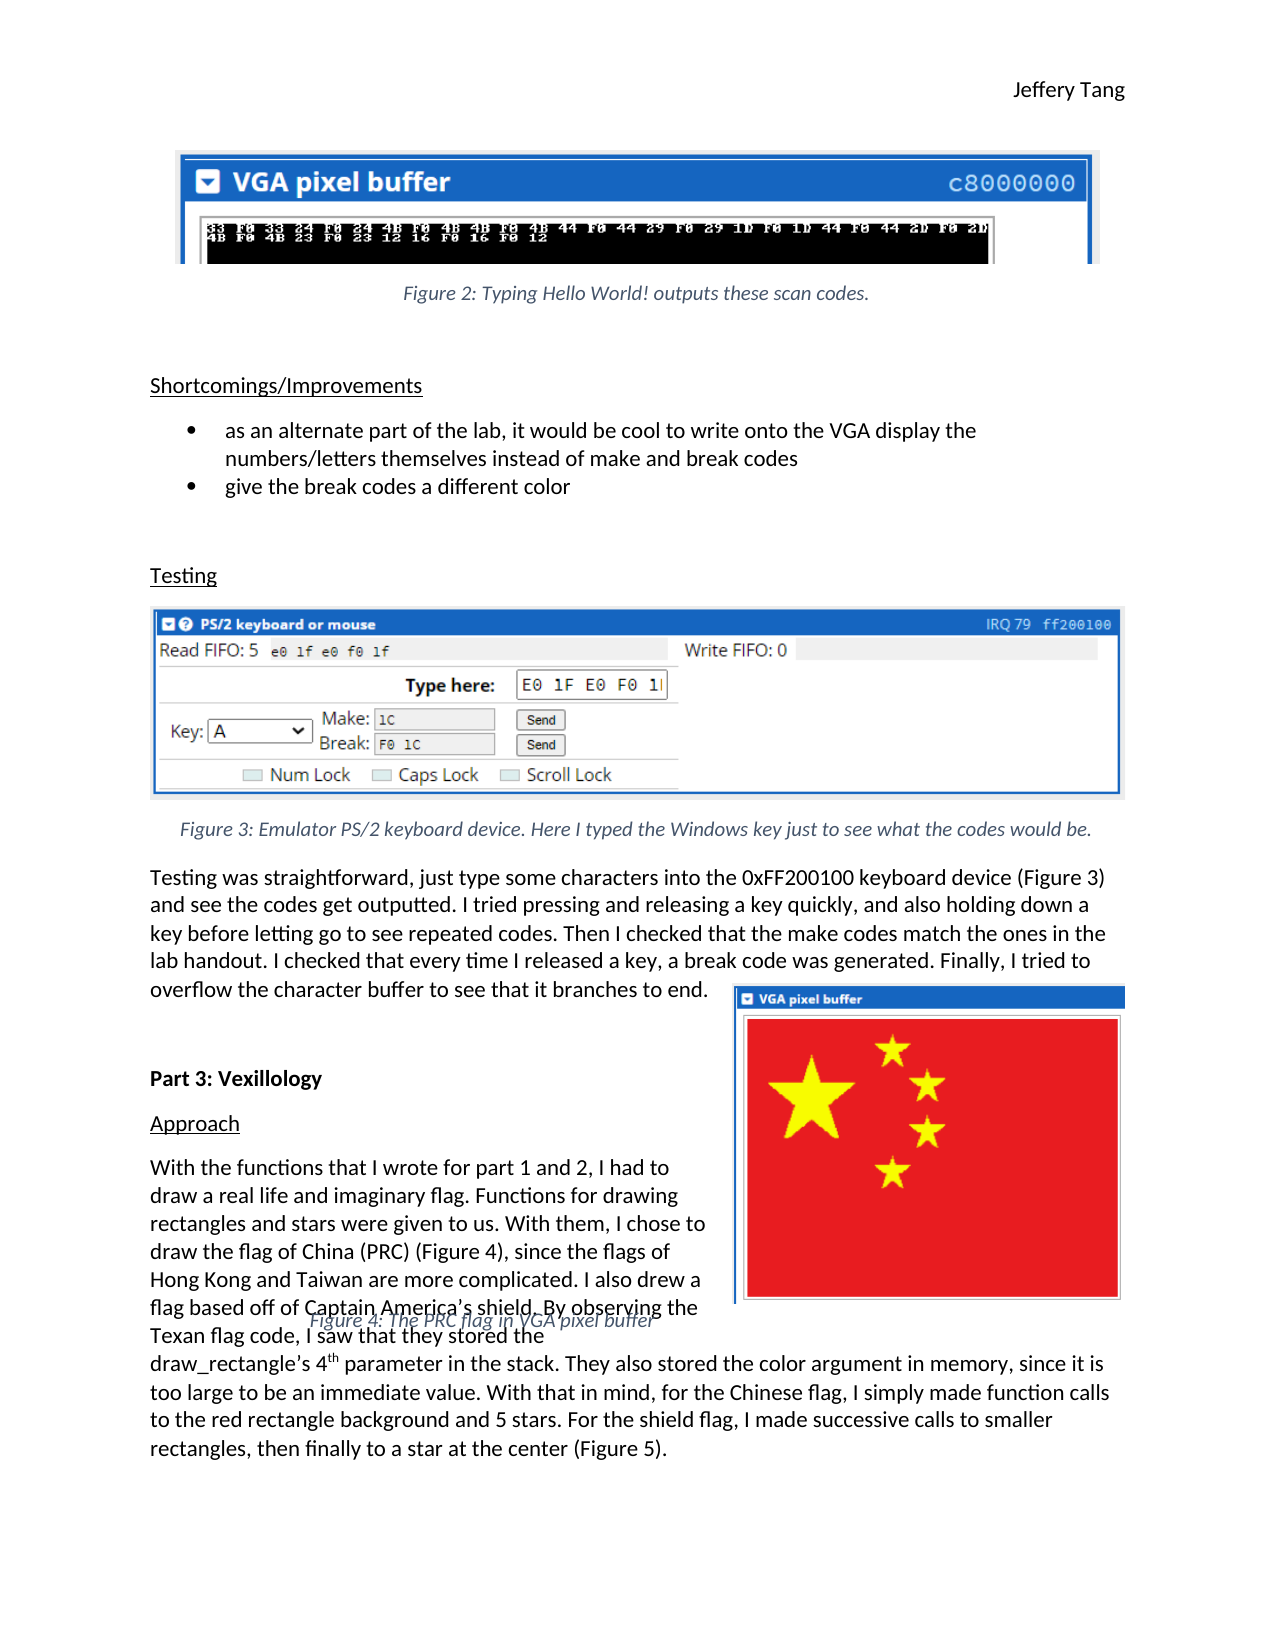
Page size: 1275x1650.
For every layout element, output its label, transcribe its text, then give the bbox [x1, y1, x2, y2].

picture [150, 606, 1125, 800]
picture [732, 983, 1125, 1304]
text Part 3: Vexillology [150, 1064, 732, 1092]
text With the functions that I wrote for part 1 and 2, I had to draw a real life and imaginary flag. Functions for drawing rectangles and stars were given to us. With them, I chose to draw the flag of China (PRC) (Figure 4), since the flags of Hong Kong and Taiwan are more complicated. I also drew a flag based off of Captain America’s shield. By observing the Texan flag code, I saw that they stored the draw_rectangle’s 4th parameter in the stack. They also stored the color argument in memory, since it is too large to be an immediate value. With that in mind, for the Chinese flag, I simply made function calls to the red rectangle background and 5 stars. For the shield flag, I made successive calls to smaller rectangles, then finally to a star at the center (Figure 5). [150, 1153, 1125, 1462]
text Approach [150, 1109, 732, 1137]
text Testing was straightforward, just type some characters into the 0xFF200100 keyboard device (Figure 3) and see the codes get outputted. I tried pressing and releasing a key quickly, and also holding down a key before letting go to see repeated codes. Then I checked that the make codes match the ones in the lab handout. I checked that every time I released a key, a break code was generated. Finally, I tried to overflow the character buffer to see that it branches to end. [150, 863, 1125, 1003]
list give the break codes a different color [187, 472, 1125, 500]
text Testing [150, 561, 1125, 589]
text Figure 2: Typing Hello World! outputs these scan codes. [150, 280, 1125, 306]
text Figure 3: Emulator PS/2 keyboard device. Here I typed the Windows key just to see what the codes would be. [150, 816, 1125, 842]
list as an alternate part of the lab, it would be cool to write onto the VGA display the numbers/letters themselves instead of make and break codes [187, 416, 1125, 472]
picture [175, 150, 1100, 264]
text Shortcomings/Improvements [150, 371, 1125, 399]
